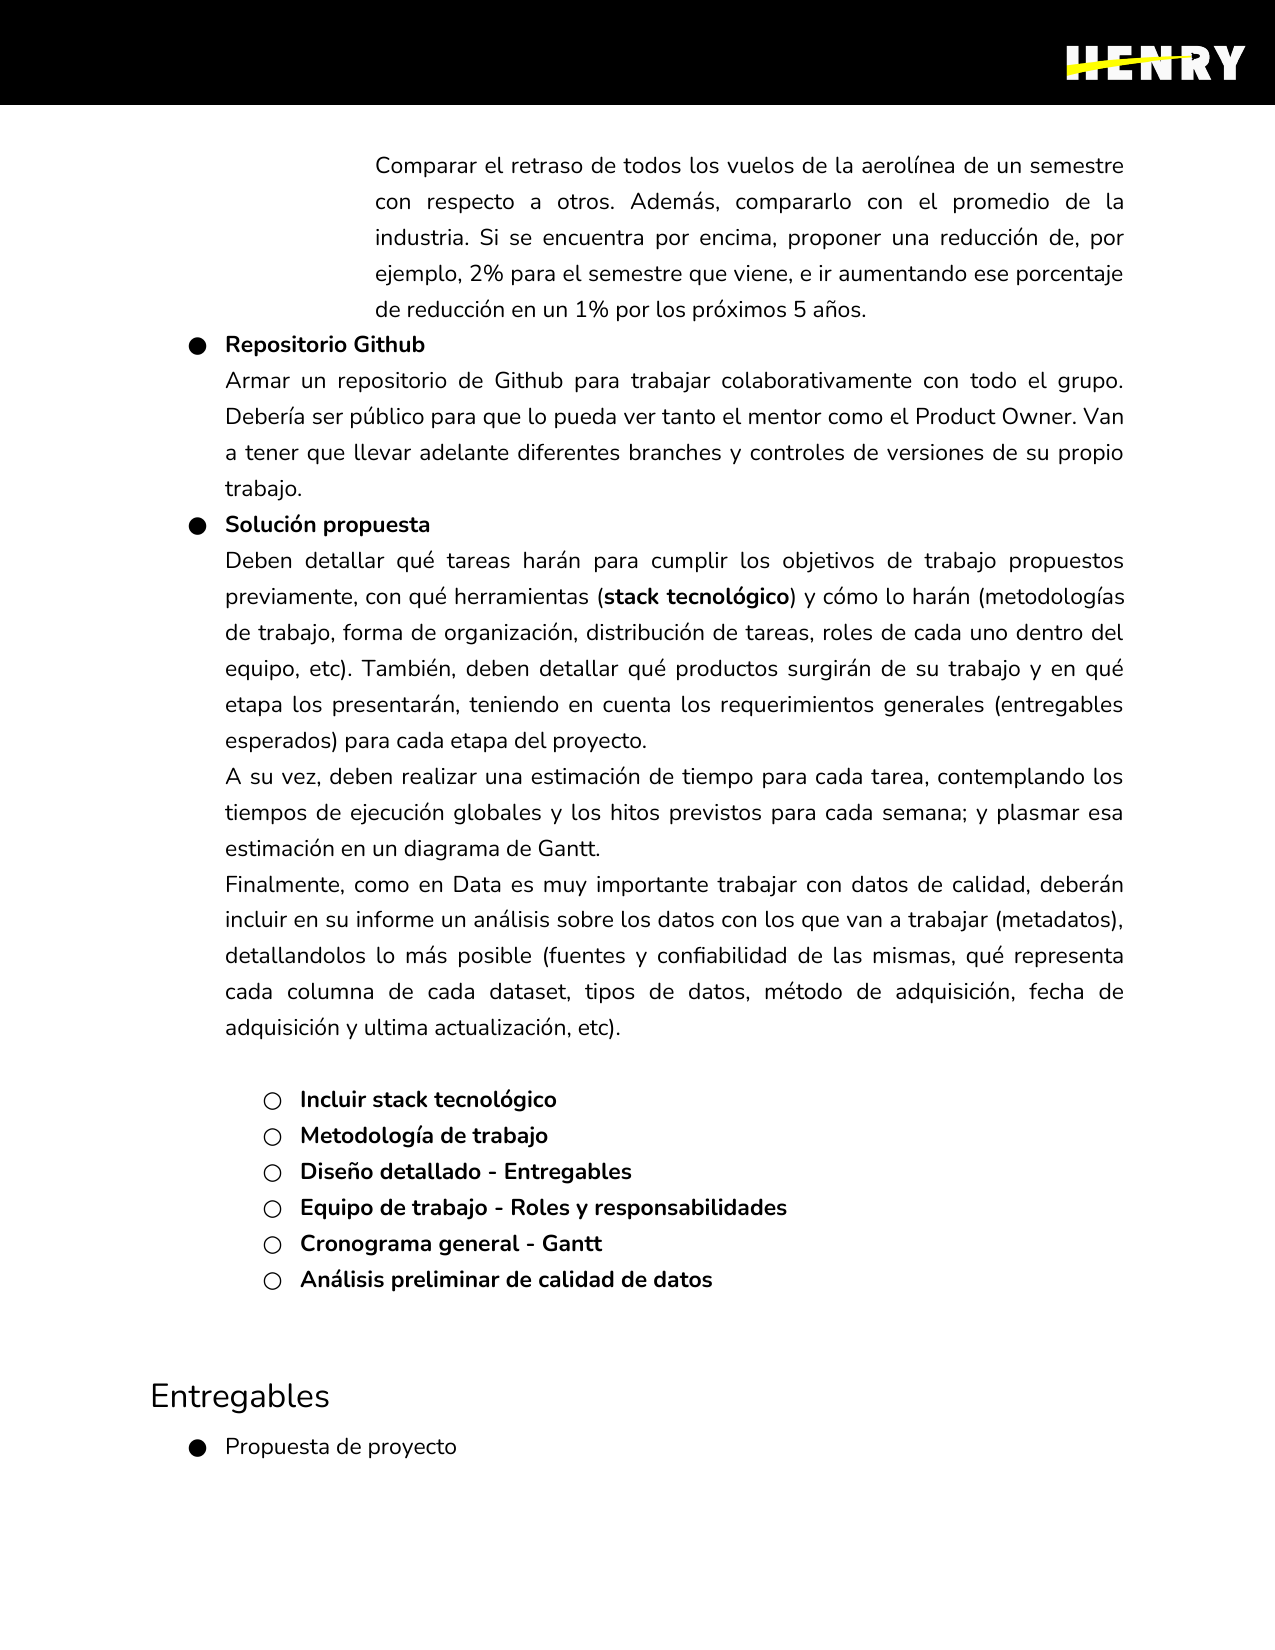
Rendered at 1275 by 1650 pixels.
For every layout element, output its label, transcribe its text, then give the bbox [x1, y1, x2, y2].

subtitle Entregables [150, 1373, 1125, 1419]
list Cronograma general - Gantt [262, 1228, 1125, 1259]
list Equipo de trabajo - Roles y responsabilidades [262, 1192, 1125, 1223]
list Análisis preliminar de calidad de datos [262, 1264, 1125, 1295]
text A su vez, deben realizar una estimación de tiempo para cada tarea, contemplando los tiempos de ejecución globales y los hitos previstos para cada semana; y plasmar esa estimación en un diagrama de Gantt. [225, 761, 1125, 864]
text Deben detallar qué tareas harán para cumplir los objetivos de trabajo propuestos previamente, con qué herramientas (stack tecnológico) y cómo lo harán (metodologías de trabajo, forma de organización, distribución de tareas, roles de cada uno dentro del equipo, etc). También, deben detallar qué productos surgirán de su trabajo y en qué etapa los presentarán, teniendo en cuenta los requerimientos generales (entregables esperados) para cada etapa del proyecto. [225, 545, 1125, 756]
list Incluir stack tecnológico [262, 1084, 1125, 1116]
list Repositorio Github [187, 330, 1125, 361]
list Propuesta de proyecto [187, 1431, 1125, 1463]
text Comparar el retraso de todos los vuelos de la aerolínea de un semestre con respecto a otros. Además, compararlo con el promedio de la industria. Si se encuentra por encima, proponer una reducción de, por ejemplo, 2% para el semestre que viene, e ir aumentando ese porcentaje de reducción en un 1% por los próximos 5 años. [375, 150, 1125, 325]
list Solución propuesta [187, 509, 1125, 541]
list Diseño detallado - Entregables [262, 1156, 1125, 1187]
text Finalmente, como en Data es muy importante trabajar con datos de calidad, deberán incluir en su informe un análisis sobre los datos con los que van a trabajar (metadatos), detallandolos lo más posible (fuentes y confiabilidad de las mismas, qué representa cada columna de cada dataset, tipos de datos, método de adquisición, fecha de adquisición y ultima actualización, etc). [225, 869, 1125, 1044]
text Armar un repositorio de Github para trabajar colaborativamente con todo el grupo. Debería ser público para que lo pueda ver tanto el mentor como el Product Owner. Van a tener que llevar adelante diferentes branches y controles de versiones de su propio trabajo. [225, 366, 1125, 505]
list Metodología de trabajo [262, 1120, 1125, 1152]
picture [0, 0, 1275, 105]
